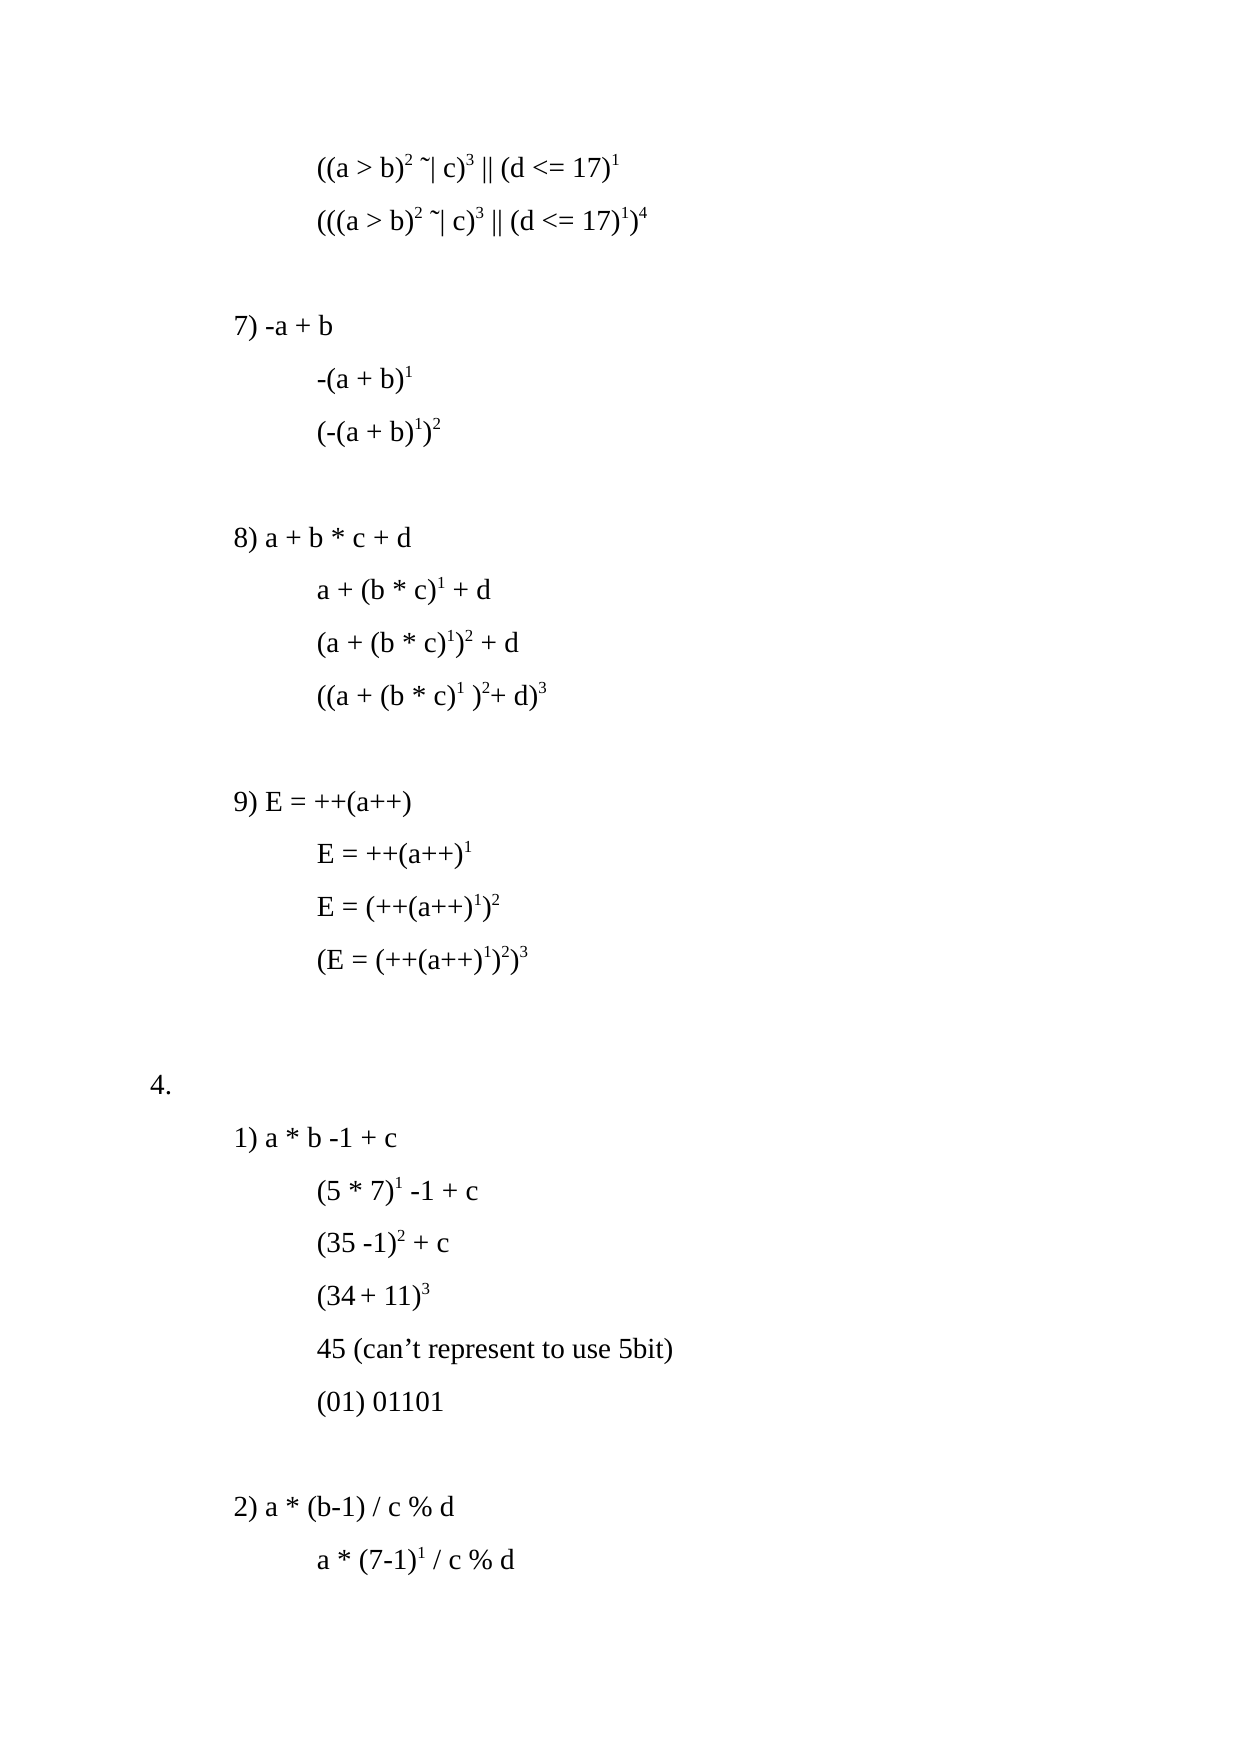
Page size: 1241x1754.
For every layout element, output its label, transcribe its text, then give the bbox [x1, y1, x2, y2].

text (34 + 11)3 [150, 1278, 1090, 1312]
text ((a + (b * c)1 )2+ d)3 [150, 678, 1090, 712]
text (5 * 7)1 -1 + c [150, 1173, 1090, 1206]
text 9) E = ++(a++) [150, 784, 1090, 817]
text (((a > b)2 ˜| c)3 || (d <= 17)1)4 [150, 203, 1090, 236]
text 8) a + b * c + d [150, 520, 1090, 553]
text 2) a * (b-1) / c % d [150, 1489, 1090, 1523]
text (a + (b * c)1)2 + d [150, 625, 1090, 659]
text E = ++(a++)1 [150, 837, 1090, 870]
text ((a > b)2 ˜| c)3 || (d <= 17)1 [150, 150, 1090, 183]
text a + (b * c)1 + d [150, 572, 1090, 606]
text 4. [150, 1067, 1090, 1101]
text 7) -a + b [150, 308, 1090, 342]
text 45 (can’t represent to use 5bit) [150, 1331, 1090, 1365]
text (35 -1)2 + c [150, 1226, 1090, 1259]
text (E = (++(a++)1)2)3 [150, 942, 1090, 976]
text 1) a * b -1 + c [150, 1120, 1090, 1153]
text a * (7-1)1 / c % d [150, 1542, 1090, 1576]
text -(a + b)1 [150, 361, 1090, 395]
text E = (++(a++)1)2 [150, 889, 1090, 923]
text (01) 01101 [150, 1384, 1090, 1417]
text (-(a + b)1)2 [150, 414, 1090, 448]
